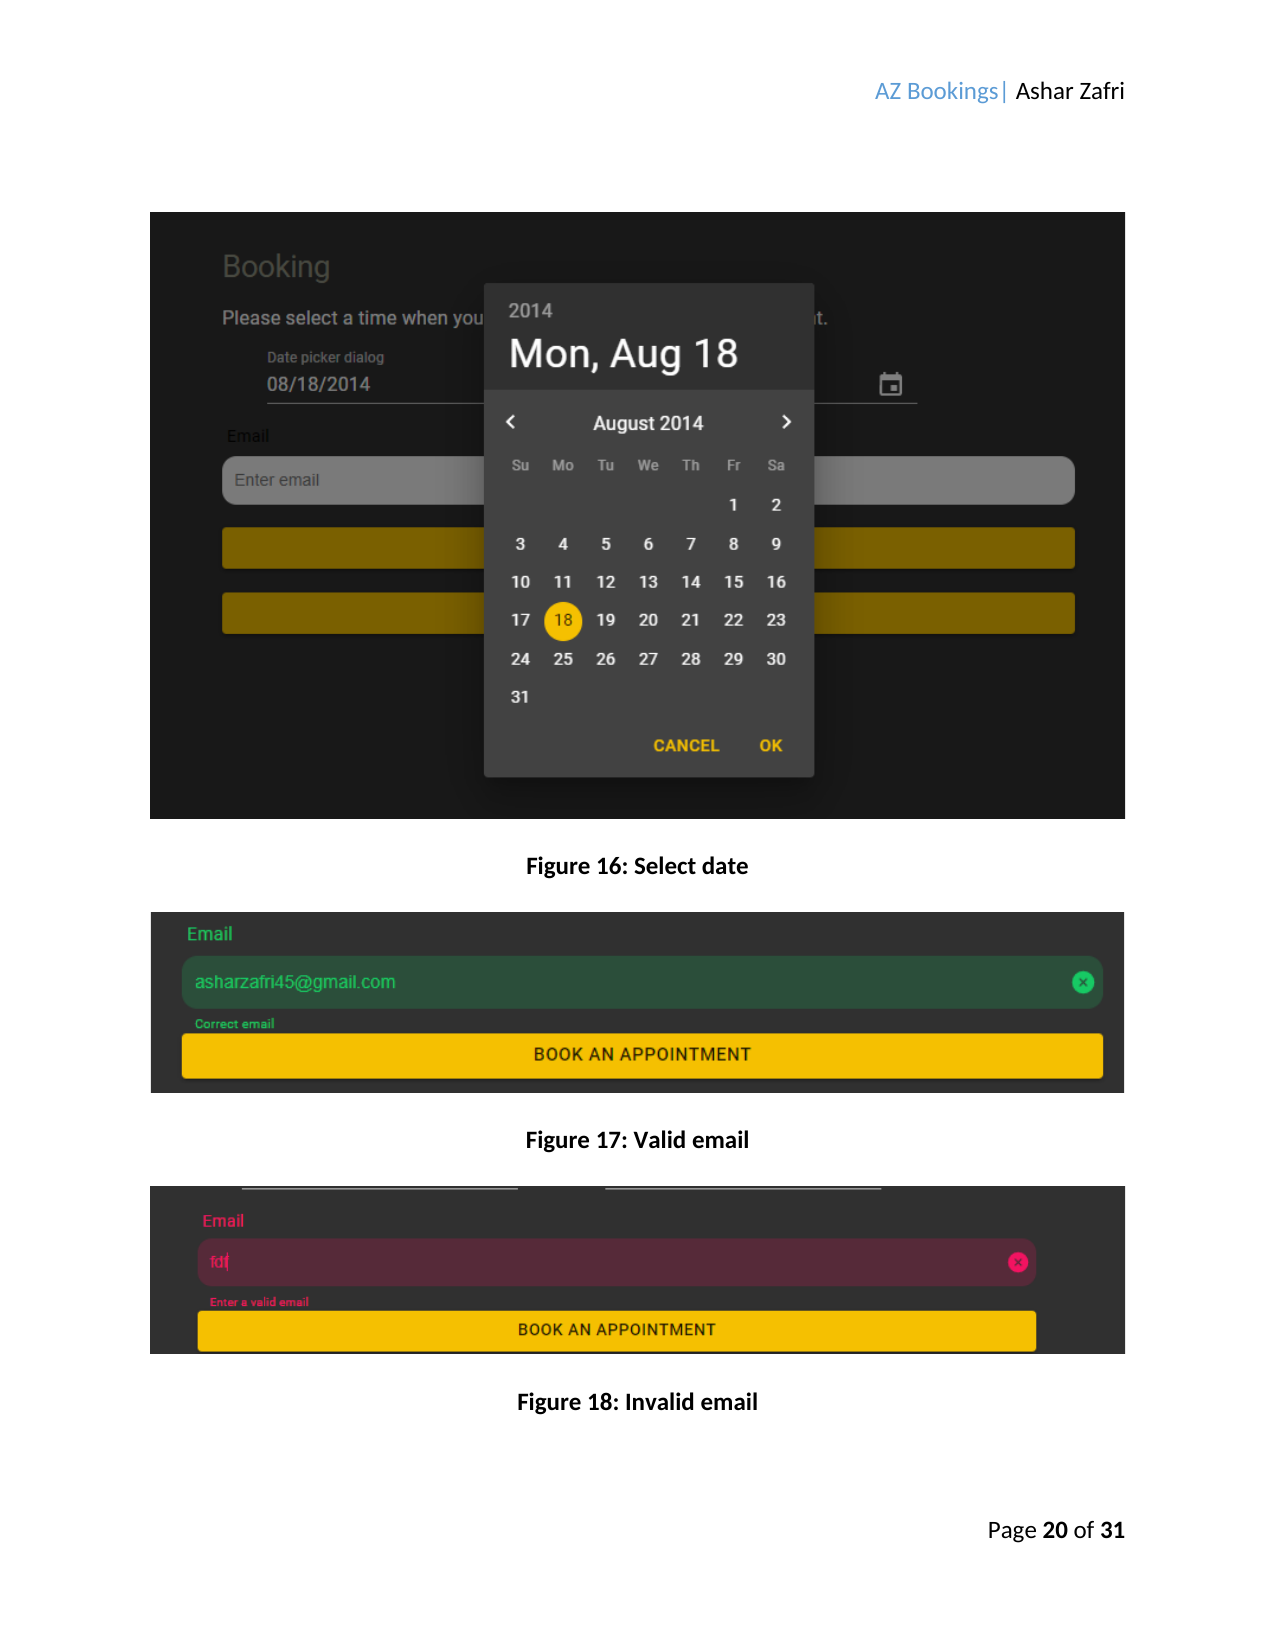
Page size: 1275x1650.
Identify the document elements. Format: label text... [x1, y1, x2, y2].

text Figure 17: Valid email [150, 1124, 1125, 1155]
picture [150, 1186, 1125, 1354]
text Figure 16: Select date [150, 851, 1125, 881]
picture [150, 912, 1125, 1093]
text Figure 18: Invalid email [150, 1386, 1125, 1416]
picture [150, 212, 1125, 819]
